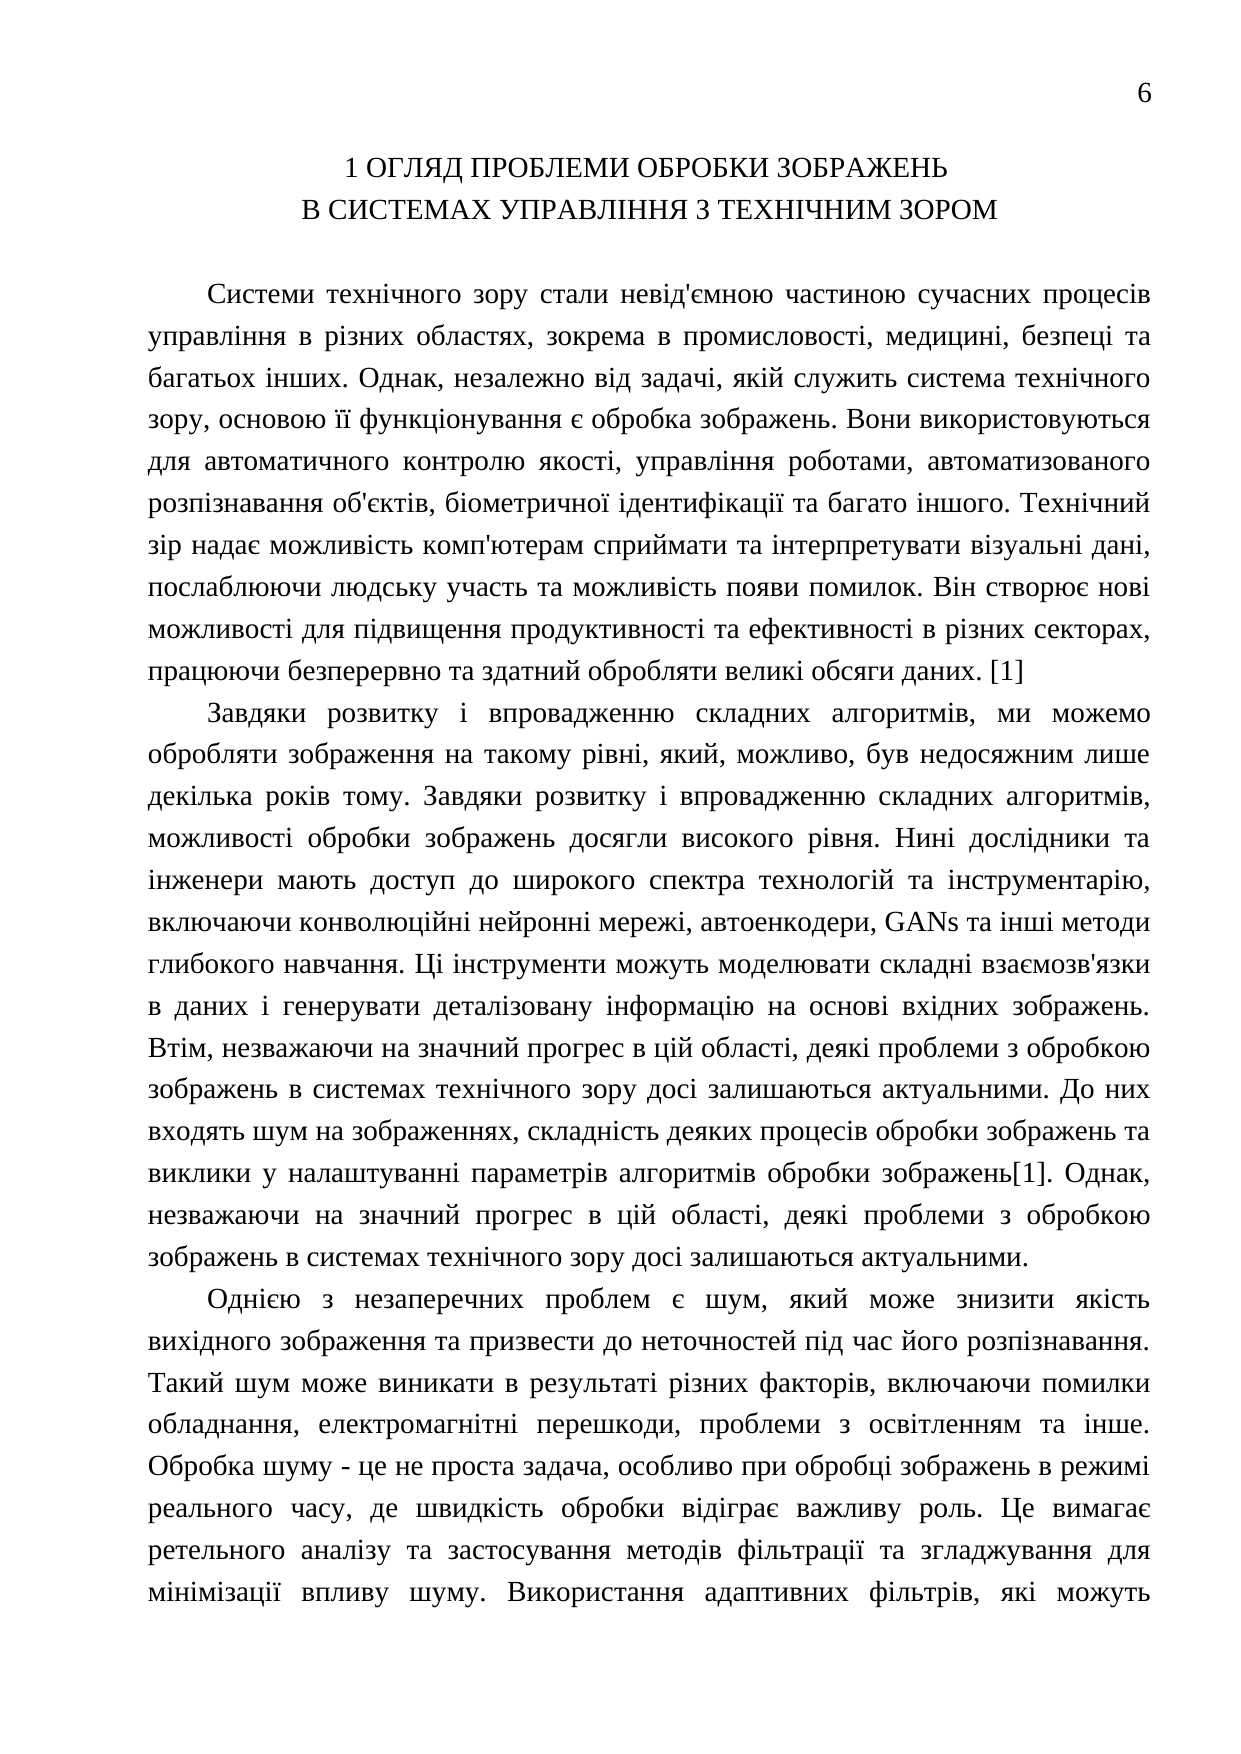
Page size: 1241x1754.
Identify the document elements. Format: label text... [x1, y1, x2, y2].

text Завдяки розвитку і впровадженню складних алгоритмів, ми можемо обробляти зображення на такому рівні, який, можливо, був недосяжним лише декілька років тому. Завдяки розвитку і впровадженню складних алгоритмів, можливості обробки зображень досягли високого рівня. Нині дослідники та інженери мають доступ до широкого спектра технологій та інструментарію, включаючи конволюційні нейронні мережі, автоенкодери, GANs та інші методи глибокого навчання. Ці інструменти можуть моделювати складні взаємозв'язки в даних і генерувати деталізовану інформацію на основі вхідних зображень. Втім, незважаючи на значний прогрес в цій області, деякі проблеми з обробкою зображень в системах технічного зору досі залишаються актуальними. До них входять шум на зображеннях, складність деяких процесів обробки зображень та виклики у налаштуванні параметрів алгоритмів обробки зображень[1]. Однак, незважаючи на значний прогрес в цій області, деякі проблеми з обробкою зображень в системах технічного зору досі залишаються актуальними. [148, 695, 1152, 1273]
text Системи технічного зору стали невід'ємною частиною сучасних процесів управління в різних областях, зокрема в промисловості, медицині, безпеці та багатьох інших. Однак, незалежно від задачі, якій служить система технічного зору, основою її функціонування є обробка зображень. Вони використовуються для автоматичного контролю якості, управління роботами, автоматизованого розпізнавання об'єктів, біометричної ідентифікації та багато іншого. Технічний зір надає можливість комп'ютерам сприймати та інтерпретувати візуальні дані, послаблюючи людську участь та можливість появи помилок. Він створює нові можливості для підвищення продуктивності та ефективності в різних секторах, працюючи безперервно та здатний обробляти великі обсяги даних. [1] [148, 276, 1152, 686]
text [148, 1281, 1152, 1608]
subtitle 1 ОГЛЯД ПРОБЛЕМИ ОБРОБКИ ЗОБРАЖЕНЬ В СИСТЕМАХ УПРАВЛІННЯ З ТЕХНІЧНИМ ЗОРОМ [148, 150, 1152, 226]
